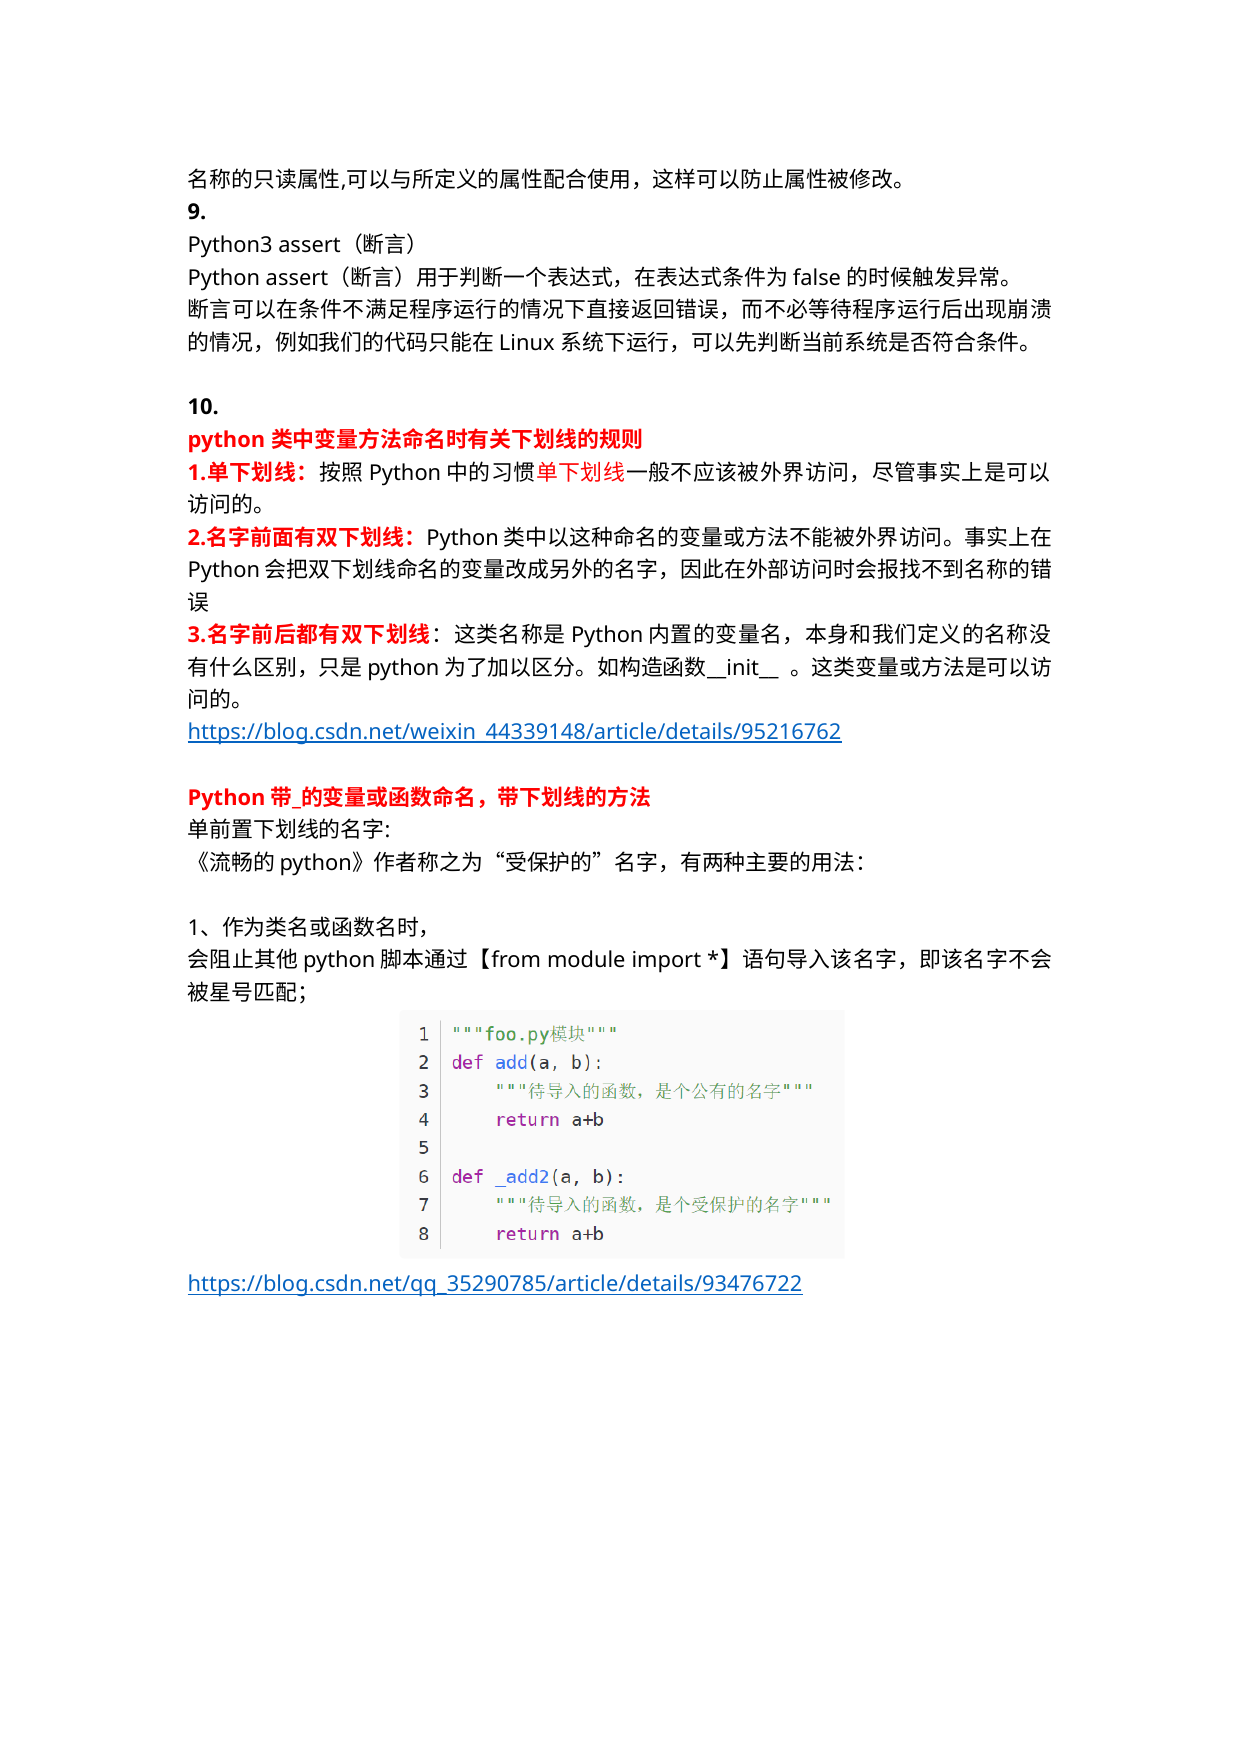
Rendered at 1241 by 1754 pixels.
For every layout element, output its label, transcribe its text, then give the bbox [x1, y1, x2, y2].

text 3.名字前后都有双下划线：这类名称是Python内置的变量名，本身和我们定义的名称没有什么区别，只是python为了加以区分。如构造函数__init__ 。这类变量或方法是可以访问的。 [187, 617, 1053, 714]
text https://blog.csdn.net/weixin_44339148/article/details/95216762 [187, 714, 1053, 747]
text https://blog.csdn.net/qq_35290785/article/details/93476722 [187, 1267, 1053, 1299]
text 1、作为类名或函数名时， [187, 909, 1053, 942]
text 10. [187, 389, 1053, 422]
text Python assert（断言）用于判断一个表达式，在表达式条件为 false 的时候触发异常。 [187, 259, 1053, 292]
text Python带_的变量或函数命名，带下划线的方法 [187, 779, 1053, 812]
text 断言可以在条件不满足程序运行的情况下直接返回错误，而不必等待程序运行后出现崩溃的情况，例如我们的代码只能在 Linux 系统下运行，可以先判断当前系统是否符合条件。 [187, 292, 1053, 357]
text 会阻止其他python脚本通过【from module import *】语句导入该名字，即该名字不会被星号匹配； [187, 942, 1053, 1007]
text 单前置下划线的名字: [187, 812, 1053, 844]
text 1.单下划线：按照Python中的习惯单下划线一般不应该被外界访问，尽管事实上是可以访问的。 [187, 454, 1053, 519]
text python 类中变量方法命名时有关下划线的规则 [187, 422, 1053, 454]
text 《流畅的python》作者称之为“受保护的”名字，有两种主要的用法： [187, 844, 1053, 877]
text 9. [187, 194, 1053, 227]
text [187, 162, 1053, 194]
text 2.名字前面有双下划线：Python类中以这种命名的变量或方法不能被外界访问。事实上在Python会把双下划线命名的变量改成另外的名字，因此在外部访问时会报找不到名称的错误 [187, 519, 1053, 617]
text Python3 assert（断言） [187, 227, 1053, 259]
picture [395, 1007, 845, 1259]
